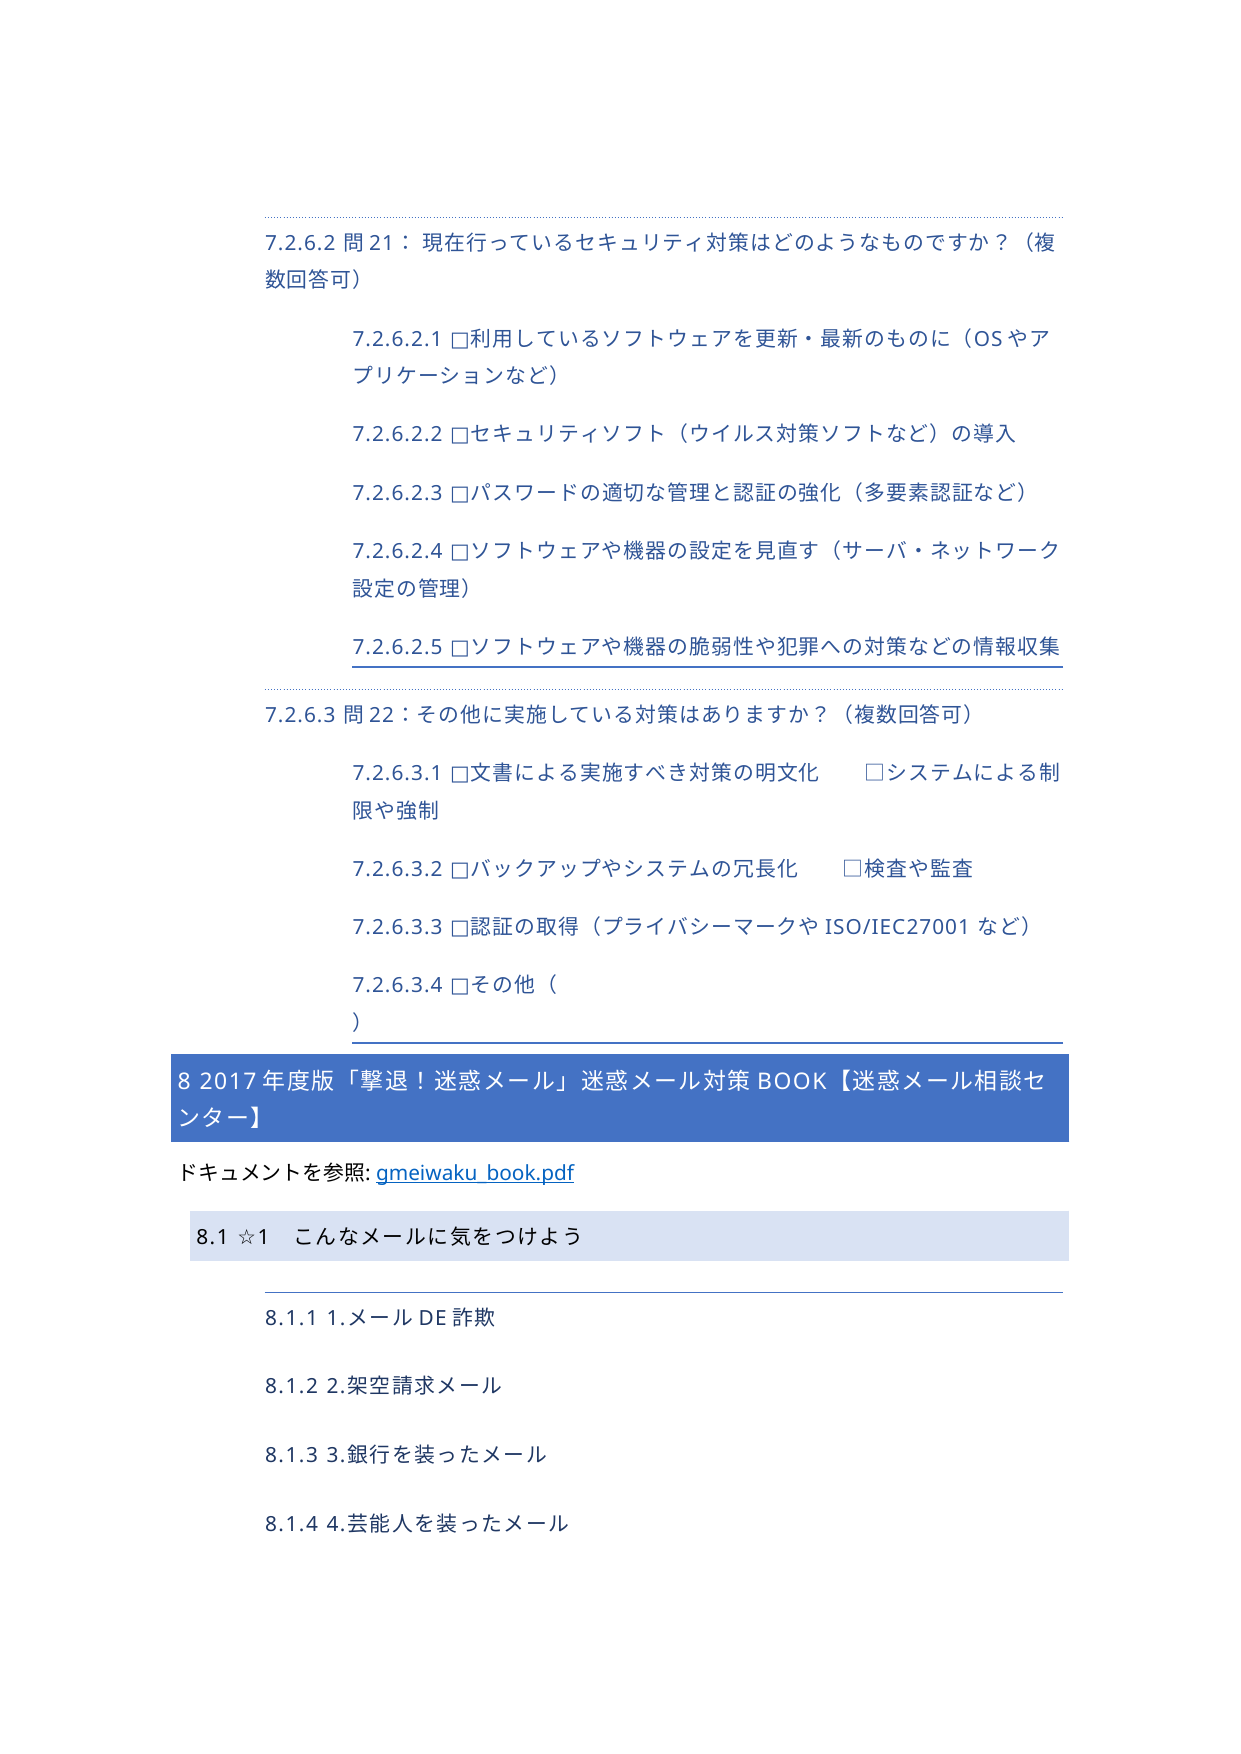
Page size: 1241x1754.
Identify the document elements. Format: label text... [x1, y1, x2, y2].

text 2017年度版「撃退！迷惑メール」迷惑メール対策BOOK【迷惑メール相談センター】 [177, 1061, 1063, 1136]
text □文書による実施すべき対策の明文化 □システムによる制限や強制 [352, 753, 1063, 828]
text 4.芸能人を装ったメール [265, 1498, 1063, 1541]
text □認証の取得（プライバシーマークやISO/IEC27001 など） [352, 907, 1063, 944]
text □バックアップやシステムの冗長化 □検査や監査 [352, 848, 1063, 886]
text □セキュリティソフト（ウイルス対策ソフトなど）の導入 [352, 414, 1063, 452]
text 2.架空請求メール [265, 1361, 1063, 1404]
text 問21： 現在行っているセキュリティ対策はどのようなものですか？（複数回答可） [265, 217, 1063, 297]
text ドキュメントを参照: gmeiwaku_book.pdf [177, 1152, 1063, 1190]
text □その他（ ） [352, 965, 1063, 1042]
text □パスワードの適切な管理と認証の強化（多要素認証など） [352, 472, 1063, 510]
text 問22：その他に実施している対策はありますか？（複数回答可） [265, 689, 1063, 732]
text □ソフトウェアや機器の脆弱性や犯罪への対策などの情報収集 [352, 627, 1063, 666]
text ☆1 こんなメールに気をつけよう [196, 1217, 1063, 1254]
text □ソフトウェアや機器の設定を見直す（サーバ・ネットワーク設定の管理） [352, 531, 1063, 606]
text 3.銀行を装ったメール [265, 1429, 1063, 1472]
text 1.メールde詐欺 [265, 1293, 1063, 1335]
text □利用しているソフトウェアを更新・最新のものに（OSやアプリケーションなど） [352, 318, 1063, 393]
